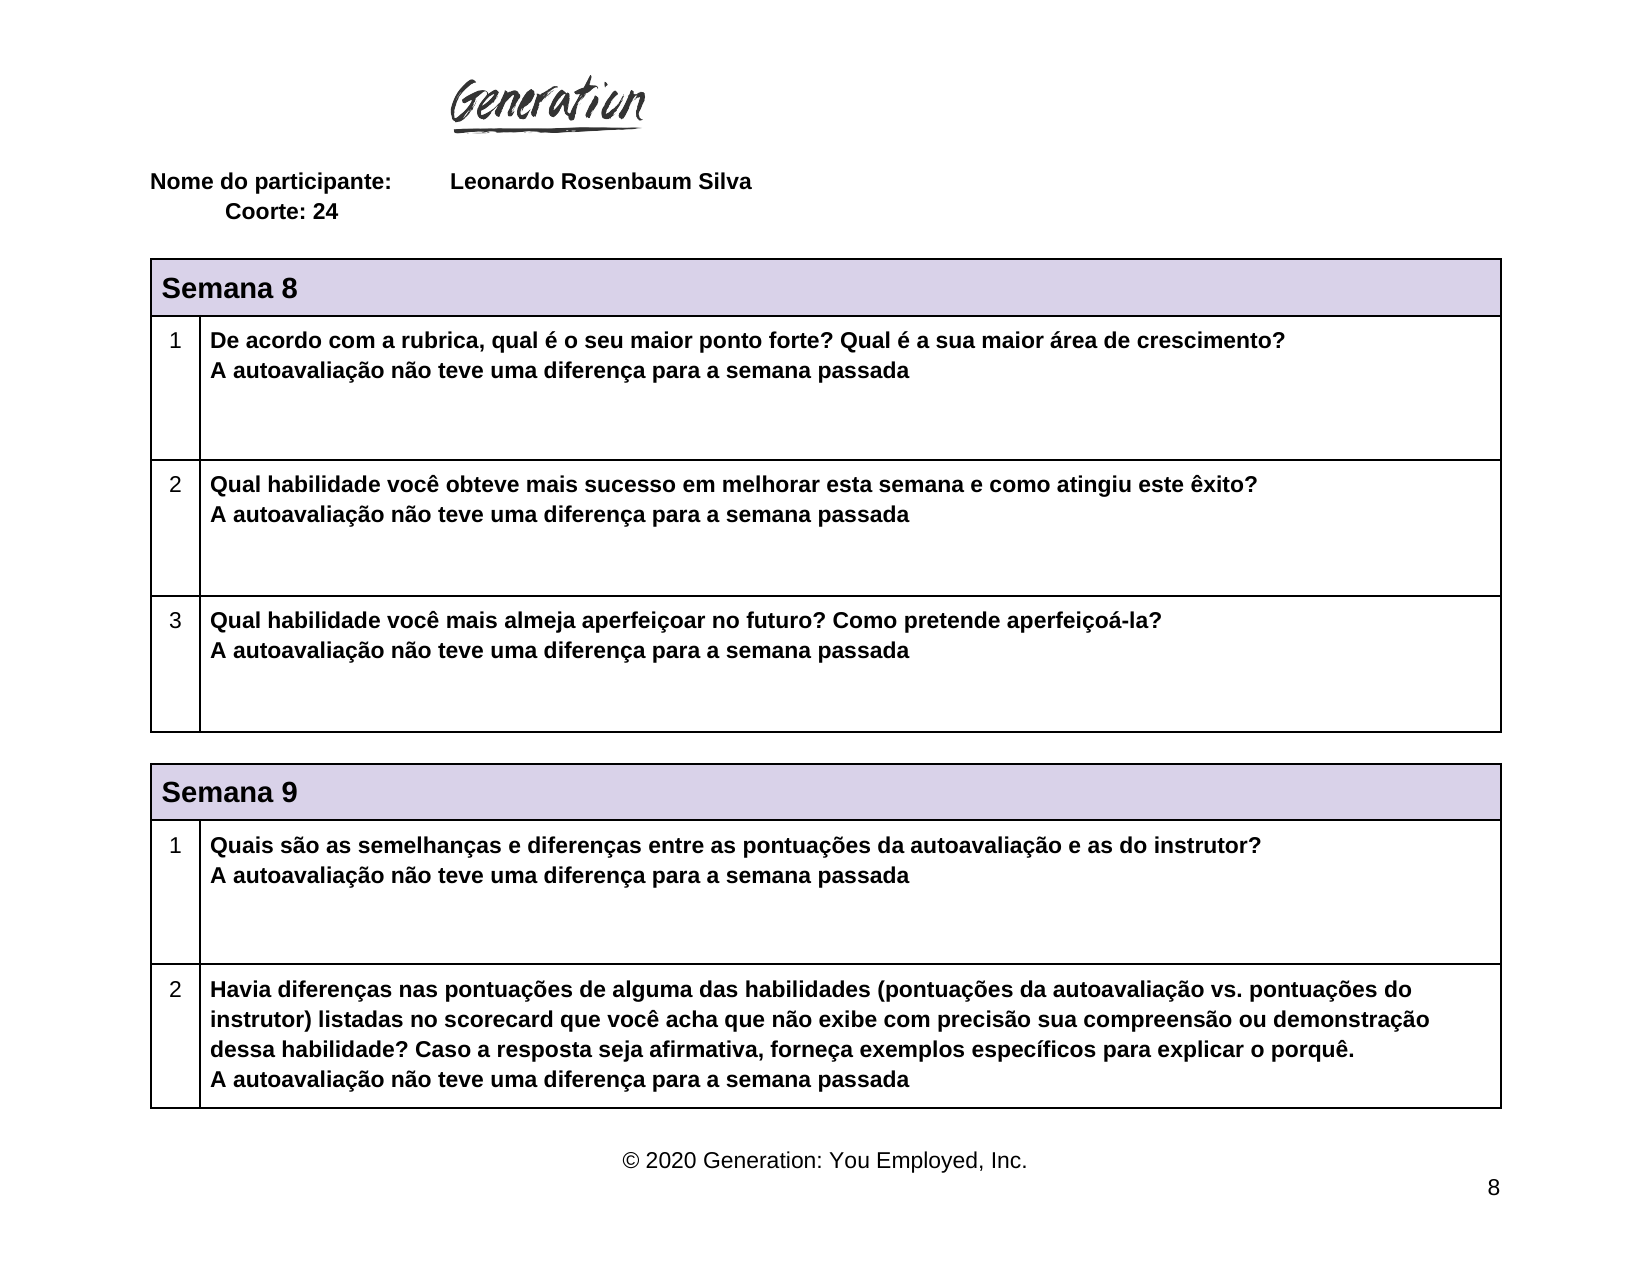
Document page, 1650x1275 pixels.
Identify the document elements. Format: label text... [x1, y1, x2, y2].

table_cell 3 [152, 597, 199, 731]
table_cell 2 [152, 965, 199, 1107]
table_header Semana 8 [152, 260, 1500, 315]
table_cell Qual habilidade você obteve mais sucesso em melhorar esta semana e como atingiu este êxito? A autoavaliação não teve uma diferença para a semana passada [201, 461, 1500, 594]
table_cell Qual habilidade você mais almeja aperfeiçoar no futuro? Como pretende aperfeiçoá-la? A autoavaliação não teve uma diferença para a semana passada [201, 597, 1500, 731]
table_cell 1 [152, 821, 199, 963]
table_cell 1 [152, 317, 199, 458]
table_cell Quais são as semelhanças e diferenças entre as pontuações da autoavaliação e as do instrutor? A autoavaliação não teve uma diferença para a semana passada [201, 821, 1500, 963]
table_cell 2 [152, 461, 199, 594]
table_cell De acordo com a rubrica, qual é o seu maior ponto forte? Qual é a sua maior área de crescimento? A autoavaliação não teve uma diferença para a semana passada [201, 317, 1500, 458]
table_header Semana 9 [152, 765, 1500, 819]
picture [450, 75, 646, 134]
